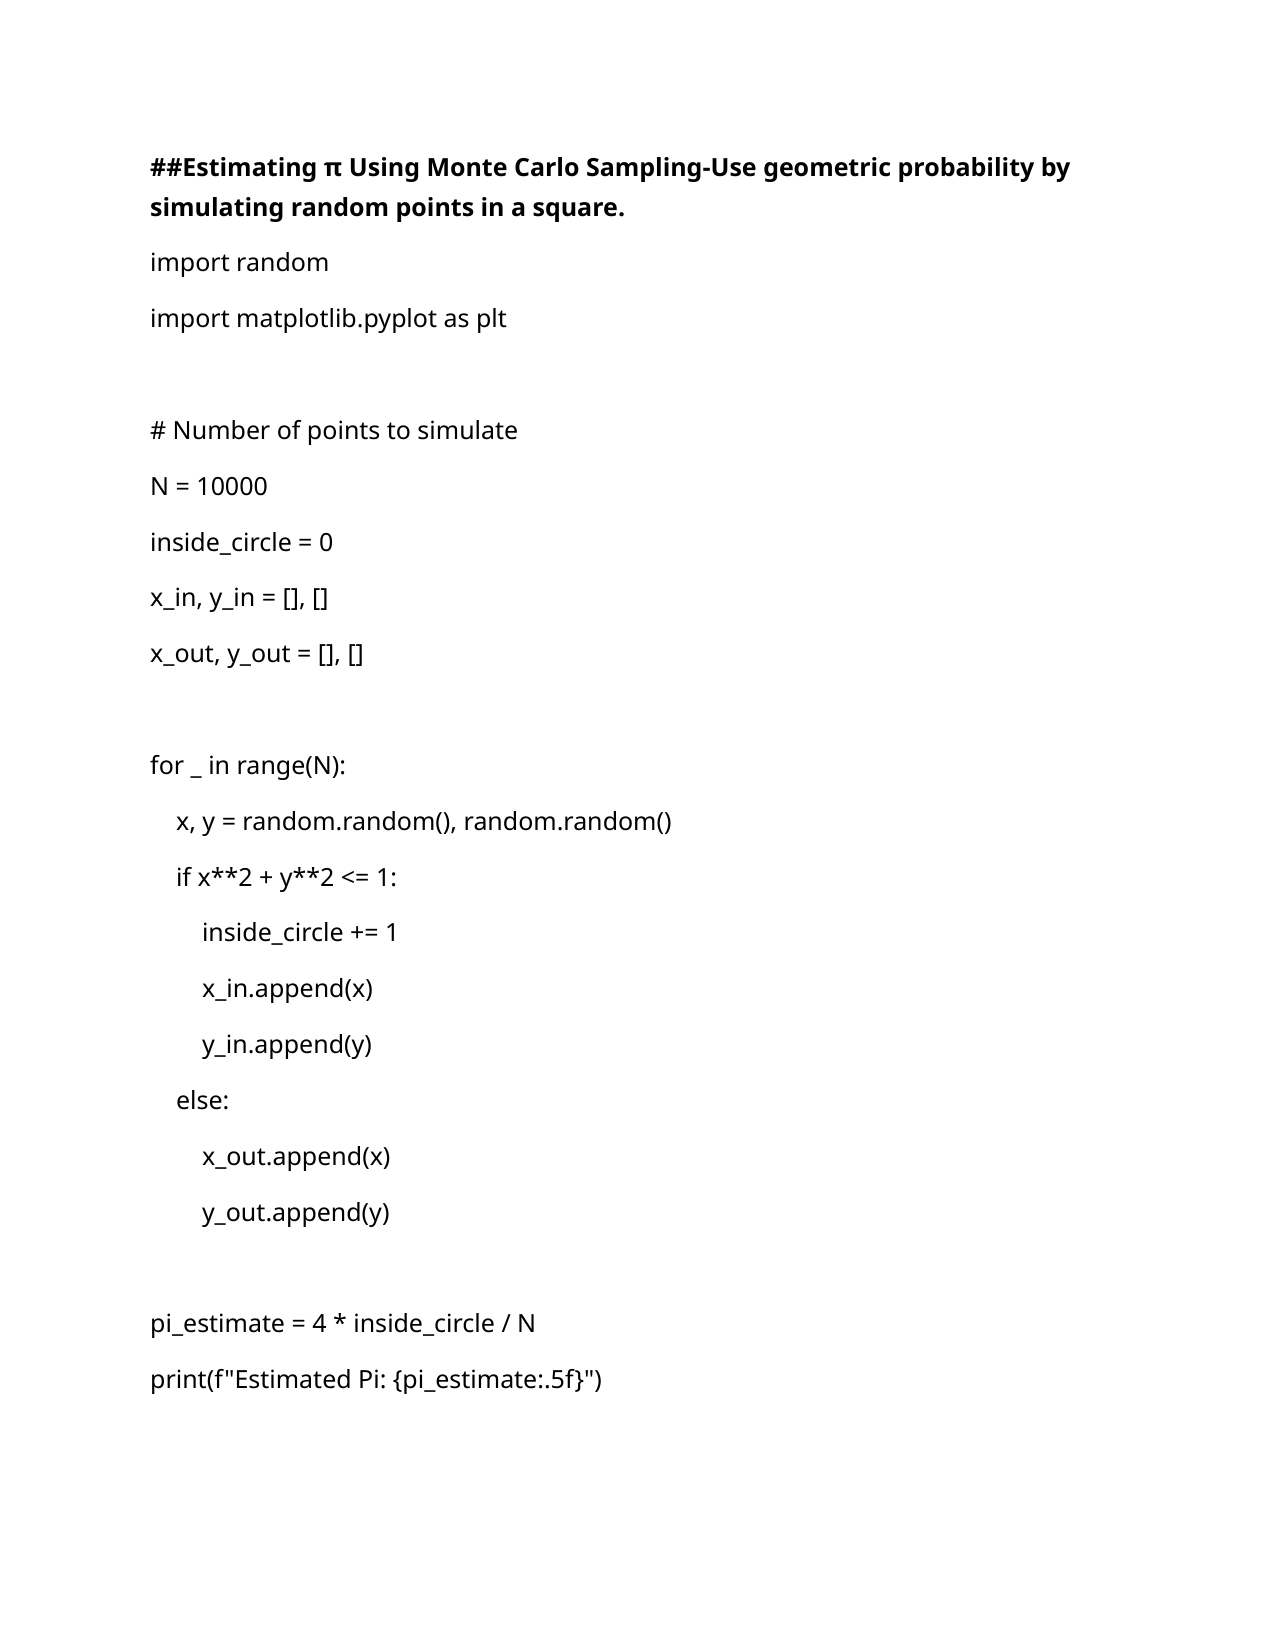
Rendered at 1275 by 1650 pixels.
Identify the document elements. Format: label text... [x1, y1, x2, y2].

text inside_circle = 0 [150, 524, 1125, 558]
text x_in.append(x) [150, 971, 1125, 1005]
text inside_circle += 1 [150, 915, 1125, 949]
text x, y = random.random(), random.random() [150, 803, 1125, 837]
text import random [150, 245, 1125, 279]
text N = 10000 [150, 468, 1125, 502]
text x_out.append(x) [150, 1138, 1125, 1172]
text import matplotlib.pyplot as plt [150, 301, 1125, 335]
text if x**2 + y**2 <= 1: [150, 859, 1125, 893]
text x_out, y_out = [], [] [150, 636, 1125, 670]
text pi_estimate = 4 * inside_circle / N [150, 1306, 1125, 1340]
text # Number of points to simulate [150, 412, 1125, 447]
text y_out.append(y) [150, 1194, 1125, 1228]
text print(f"Estimated Pi: {pi_estimate:.5f}") [150, 1362, 1125, 1396]
text x_in, y_in = [], [] [150, 580, 1125, 614]
text ##Estimating π Using Monte Carlo Sampling-Use geometric probability by simulating random points in a square. [150, 150, 1125, 223]
text else: [150, 1082, 1125, 1117]
text y_in.append(y) [150, 1027, 1125, 1061]
text for _ in range(N): [150, 747, 1125, 782]
